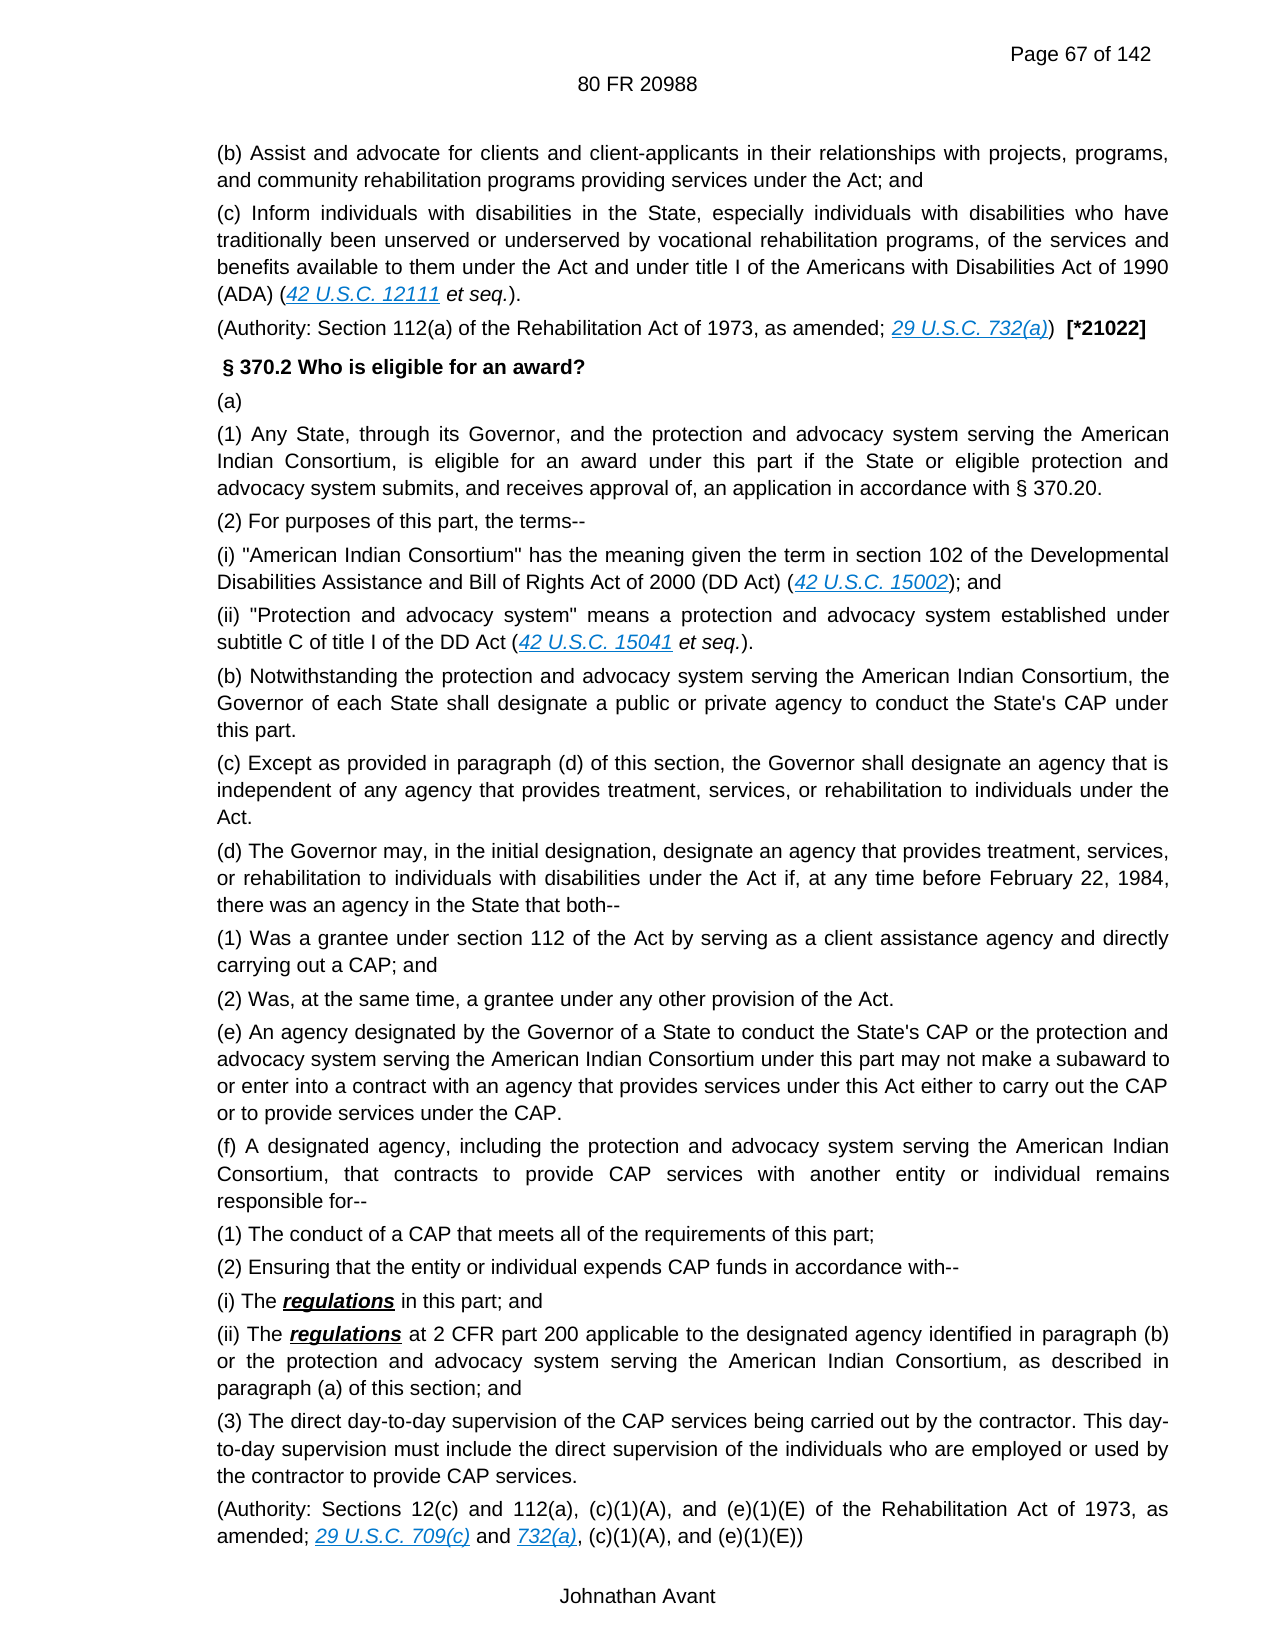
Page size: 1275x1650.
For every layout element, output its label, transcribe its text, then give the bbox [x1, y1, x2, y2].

text (i) "American Indian Consortium" has the meaning given the term in section 102 of the Developmental Disabilities Assistance and Bill of Rights Act of 2000 (DD Act) (42 U.S.C. 15002); and [217, 539, 1171, 594]
text (1) Was a grantee under section 112 of the Act by serving as a client assistance agency and directly carrying out a CAP; and [217, 923, 1171, 977]
text (e) An agency designated by the Governor of a State to conduct the State's CAP or the protection and advocacy system serving the American Indian Consortium under this part may not make a subaward to or enter into a contract with an agency that provides services under this Act either to carry out the CAP or to provide services under the CAP. [217, 1017, 1171, 1125]
text (b) Notwithstanding the protection and advocacy system serving the American Indian Consortium, the Governor of each State shall designate a public or private agency to conduct the State's CAP under this part. [217, 660, 1171, 742]
text (2) For purposes of this part, the terms-- [217, 506, 1171, 533]
text (i) The regulations in this part; and [217, 1285, 1171, 1312]
text (d) The Governor may, in the initial designation, designate an agency that provides treatment, services, or rehabilitation to individuals with disabilities under the Act if, at any time before February 22, 1984, there was an agency in the State that both-- [217, 835, 1171, 917]
text (Authority: Section 112(a) of the Rehabilitation Act of 1973, as amended; 29 U.S.C. 732(a)) [*21022] [217, 312, 1171, 339]
text § 370.2 Who is eligible for an award? [217, 352, 1171, 379]
text (c) Inform individuals with disabilities in the State, especially individuals with disabilities who have traditionally been unserved or underserved by vocational rehabilitation programs, of the services and benefits available to them under the Act and under title I of the Americans with Disabilities Act of 1990 (ADA) (42 U.S.C. 12111 et seq.). [217, 198, 1171, 306]
text (Authority: Sections 12(c) and 112(a), (c)(1)(A), and (e)(1)(E) of the Rehabilitation Act of 1973, as amended; 29 U.S.C. 709(c) and 732(a), (c)(1)(A), and (e)(1)(E)) [217, 1494, 1171, 1548]
text (ii) "Protection and advocacy system" means a protection and advocacy system established under subtitle C of title I of the DD Act (42 U.S.C. 15041 et seq.). [217, 600, 1171, 654]
text (1) The conduct of a CAP that meets all of the requirements of this part; [217, 1219, 1171, 1246]
text (c) Except as provided in paragraph (d) of this section, the Governor shall designate an agency that is independent of any agency that provides treatment, services, or rehabilitation to individuals under the Act. [217, 748, 1171, 829]
text (b) Assist and advocate for clients and client-applicants in their relationships with projects, programs, and community rehabilitation programs providing services under the Act; and [217, 137, 1171, 192]
text (2) Was, at the same time, a grantee under any other provision of the Act. [217, 983, 1171, 1010]
text (1) Any State, through its Governor, and the protection and advocacy system serving the American Indian Consortium, is eligible for an award under this part if the State or eligible protection and advocacy system submits, and receives approval of, an application in accordance with § 370.20. [217, 419, 1171, 500]
text (2) Ensuring that the entity or individual expends CAP funds in accordance with-- [217, 1252, 1171, 1279]
text (f) A designated agency, including the protection and advocacy system serving the American Indian Consortium, that contracts to provide CAP services with another entity or individual remains responsible for-- [217, 1131, 1171, 1212]
text (a) [217, 385, 1171, 412]
text (3) The direct day-to-day supervision of the CAP services being carried out by the contractor. This day-to-day supervision must include the direct supervision of the individuals who are employed or used by the contractor to provide CAP services. [217, 1406, 1171, 1487]
text (ii) The regulations at 2 CFR part 200 applicable to the designated agency identified in paragraph (b) or the protection and advocacy system serving the American Indian Consortium, as described in paragraph (a) of this section; and [217, 1319, 1171, 1400]
